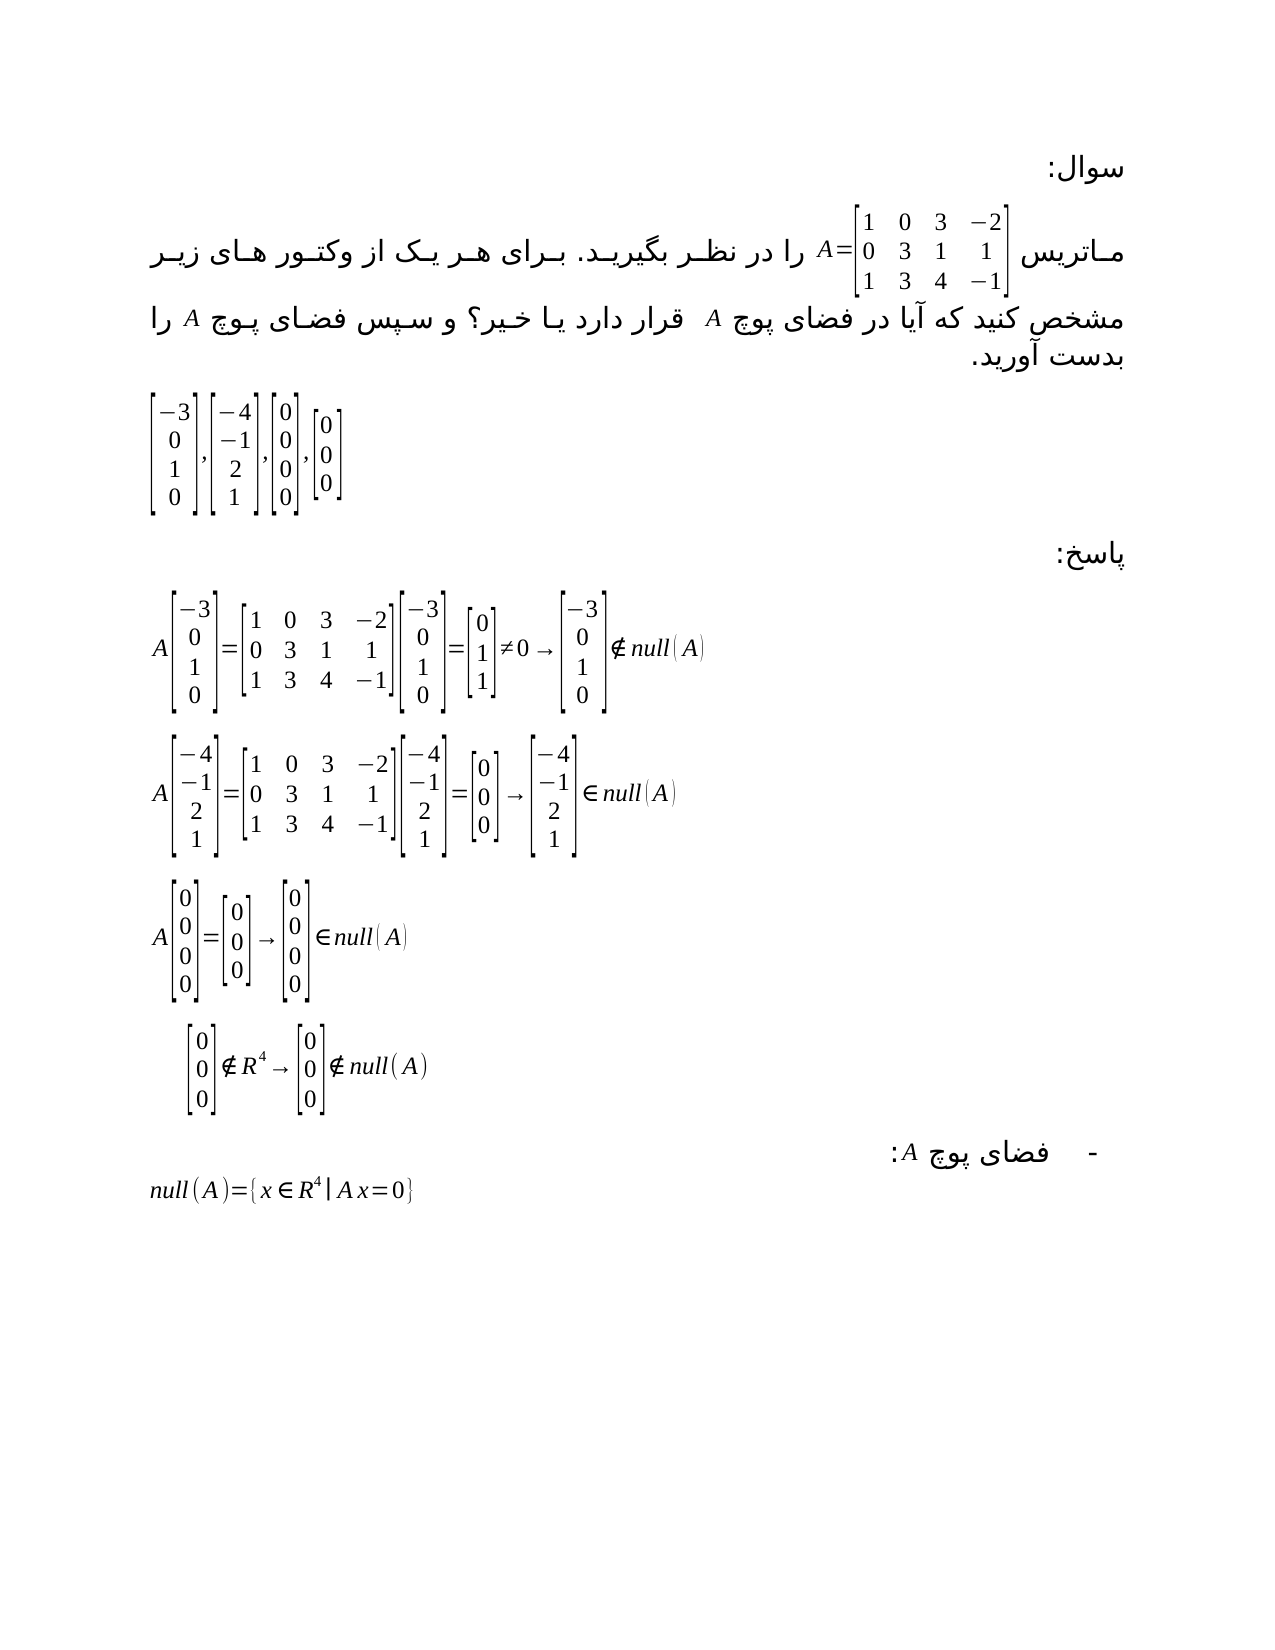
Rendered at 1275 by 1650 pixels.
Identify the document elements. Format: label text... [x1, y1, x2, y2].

text پاسخ: [150, 536, 1125, 570]
list فضای پوچ : [150, 1136, 1087, 1170]
text ماتریس را در نظر بگیرید. برای هر یک از وکتور های زیر مشخص کنید که آیا در فضای پوچ قرار دارد یا خیر؟ و سپس فضای پوچ را بدست آورید. [150, 203, 1125, 372]
text سوال: [150, 150, 1125, 184]
